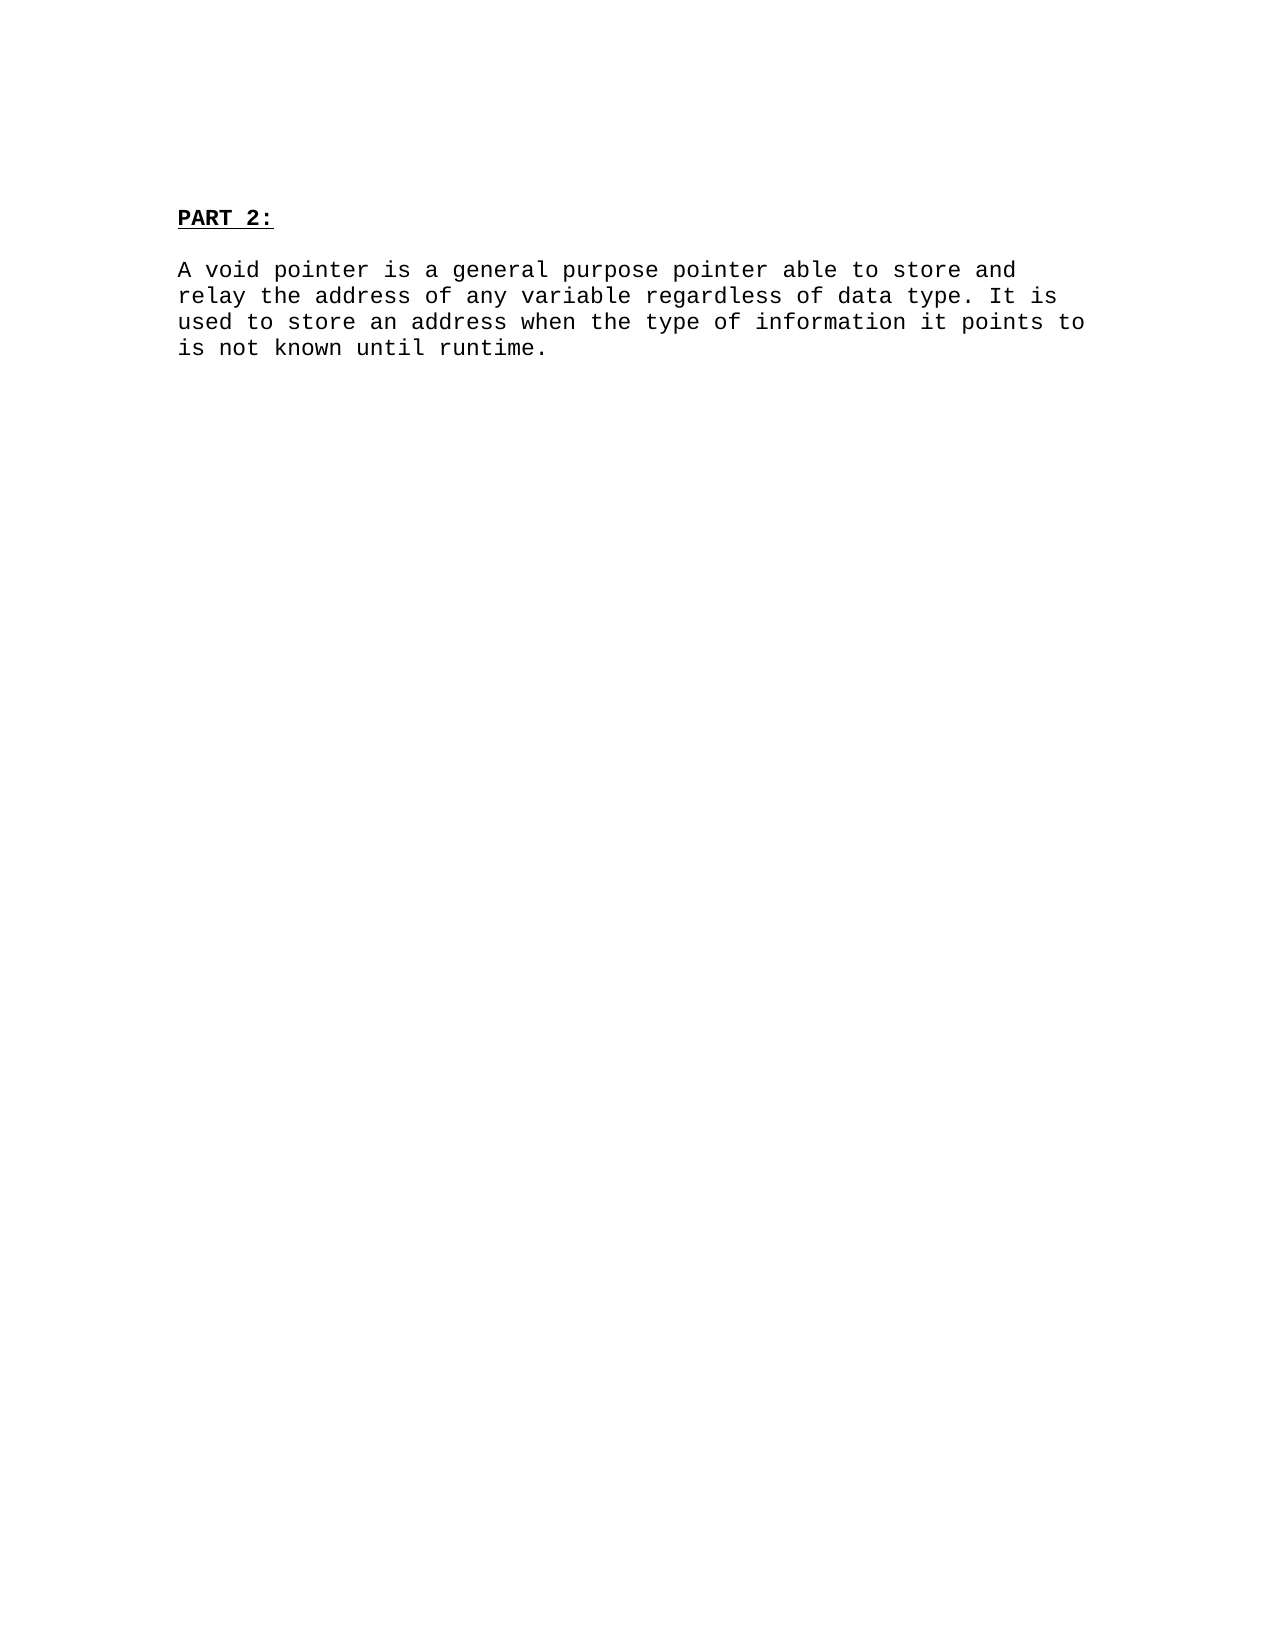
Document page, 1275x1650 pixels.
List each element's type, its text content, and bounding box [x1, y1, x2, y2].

text PART 2: [177, 207, 1098, 233]
text A void pointer is a general purpose pointer able to store and relay the address of any variable regardless of data type. It is used to store an address when the type of information it points to is not known until runtime. [177, 259, 1098, 362]
